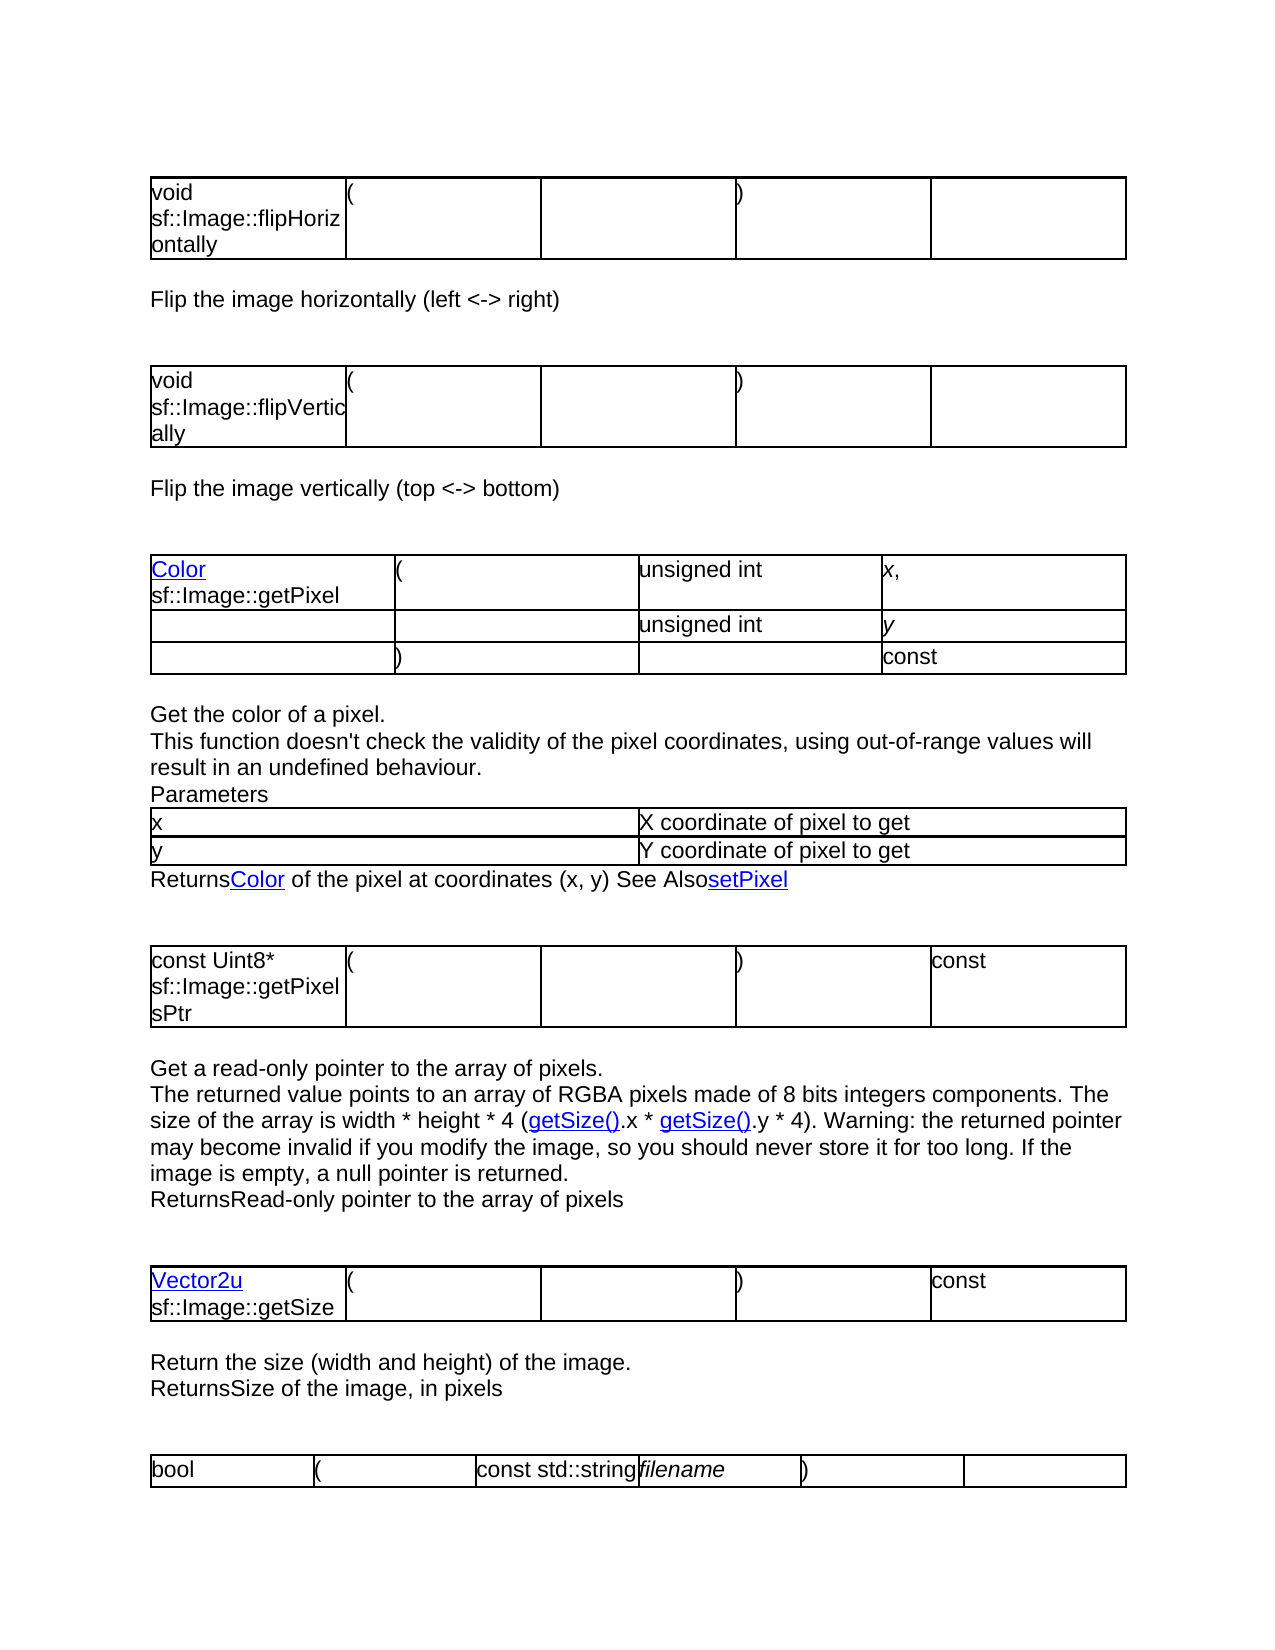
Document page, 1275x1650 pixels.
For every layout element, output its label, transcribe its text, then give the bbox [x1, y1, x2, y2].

table_cell ) [396, 643, 638, 673]
table_header void sf::Image::flipVertically [152, 367, 345, 446]
table_header unsigned int [640, 556, 881, 608]
table_header void sf::Image::flipHorizontally [152, 179, 345, 257]
text Get a read-only pointer to the array of pixels. [150, 1054, 1125, 1081]
table_cell y [883, 611, 1125, 641]
table_header ) [737, 947, 930, 1026]
text ReturnsSize of the image, in pixels [150, 1375, 1125, 1401]
table_header Vector2u sf::Image::getSize [152, 1268, 345, 1320]
table_cell const [883, 643, 1125, 673]
table_cell Y coordinate of pixel to get [640, 838, 1125, 864]
text Get the color of a pixel. [150, 701, 1125, 728]
text The returned value points to an array of RGBA pixels made of 8 bits integers components. The size of the array is width * height * 4 (getSize().x * getSize().y * 4). Warning: the returned pointer may become invalid if you modify the image, so you should never store it for too long. If the image is empty, a null pointer is returned. [150, 1081, 1125, 1186]
table_header ( [347, 367, 540, 446]
table_header [542, 1268, 735, 1320]
table_cell [152, 611, 394, 641]
table_cell [640, 643, 881, 673]
table_cell y [152, 838, 638, 864]
table_header ( [347, 947, 540, 1026]
table_header ) [737, 179, 930, 257]
table_header ( [396, 556, 638, 608]
table_cell unsigned int [640, 611, 881, 641]
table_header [152, 1456, 313, 1486]
text ReturnsRead-only pointer to the array of pixels [150, 1186, 1125, 1213]
table_header filename [640, 1456, 800, 1486]
table_header x [152, 809, 638, 835]
table_header X coordinate of pixel to get [640, 809, 1125, 835]
table_header const Uint8* sf::Image::getPixelsPtr [152, 947, 345, 1026]
table_header ) [737, 367, 930, 446]
text Flip the image vertically (top <-> bottom) [150, 474, 1125, 501]
table_header Color sf::Image::getPixel [152, 556, 394, 608]
table_header const std::string & [477, 1456, 638, 1486]
table_header ( [347, 1268, 540, 1320]
table_header ) [737, 1268, 930, 1320]
table_header const [932, 947, 1125, 1026]
text Return the size (width and height) of the image. [150, 1348, 1125, 1375]
table_header ( [315, 1456, 475, 1486]
table_header [542, 179, 735, 257]
text This function doesn't check the validity of the pixel coordinates, using out-of-range values will result in an undefined behaviour. [150, 728, 1125, 781]
table_cell [396, 611, 638, 641]
table_header const [932, 1268, 1125, 1320]
text ReturnsColor of the pixel at coordinates (x, y) See AlsosetPixel [150, 866, 1125, 892]
table_header [542, 367, 735, 446]
table_header [932, 179, 1125, 257]
text Parameters [150, 781, 1125, 807]
text Flip the image horizontally (left <-> right) [150, 286, 1125, 312]
table_header ( [347, 179, 540, 257]
table_header [542, 947, 735, 1026]
table_header ) [802, 1456, 963, 1486]
table_header x, [883, 556, 1125, 608]
table_header [965, 1456, 1125, 1486]
table_header [932, 367, 1125, 446]
table_cell [152, 643, 394, 673]
